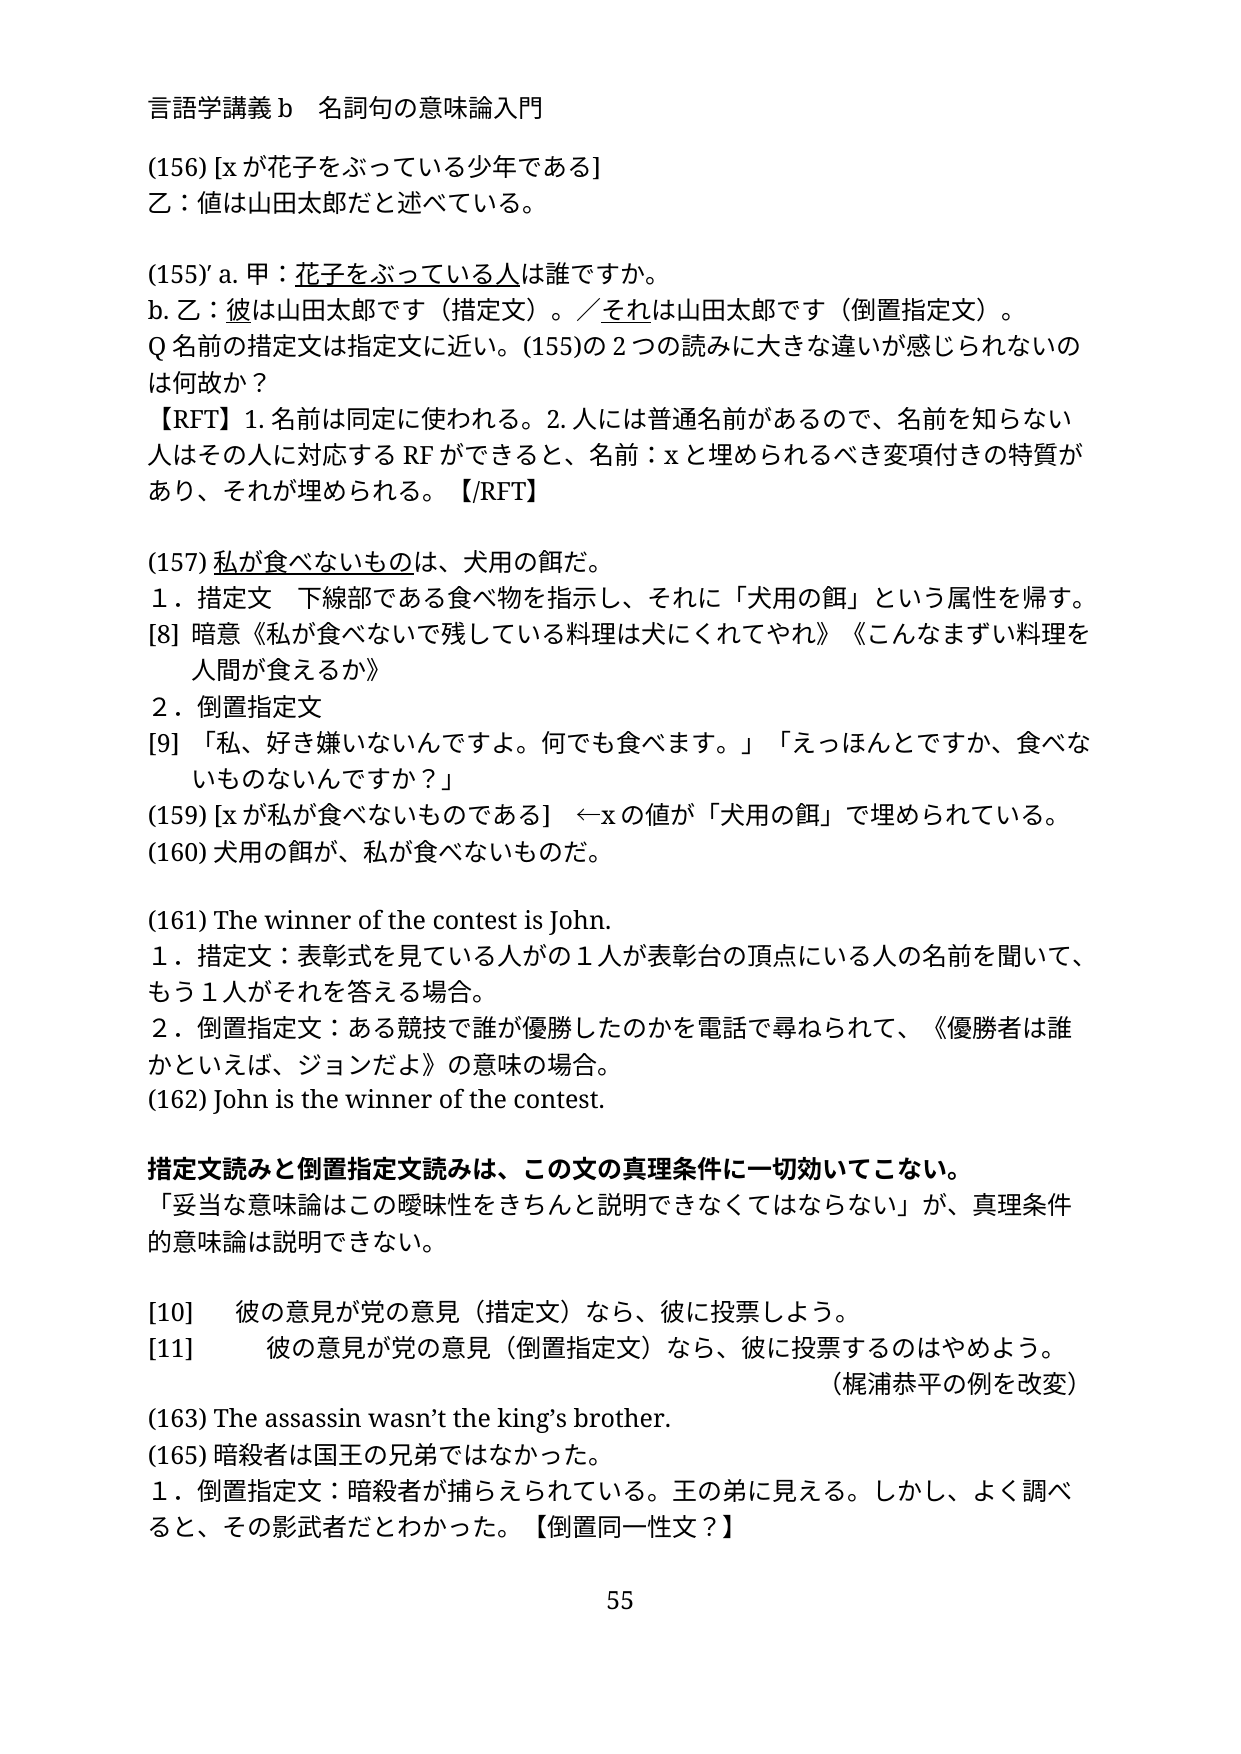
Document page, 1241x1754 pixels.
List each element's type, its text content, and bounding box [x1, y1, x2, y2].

list 「私、好き嫌いないんですよ。何でも食べます。」「えっほんとですか、食べないものないんですか？」 [148, 723, 1092, 796]
text Q 名前の措定文は指定文に近い。(155)の2つの読みに大きな違いが感じられないのは何故か？ [148, 327, 1092, 399]
list 彼の意見が党の意見（倒置指定文）なら、彼に投票するのはやめよう。 [148, 1329, 1092, 1365]
text (162) John is the winner of the contest. [148, 1081, 1092, 1116]
text (161) The winner of the contest is John. [148, 902, 1092, 936]
text (155)′ a. 甲：花子をぶっている人は誰ですか。 [148, 254, 1092, 291]
text １．措定文：表彰式を見ている人がの１人が表彰台の頂点にいる人の名前を聞いて、もう１人がそれを答える場合。 [148, 936, 1092, 1009]
list 暗意《私が食べないで残している料理は犬にくれてやれ》《こんなまずい料理を人間が食えるか》 [148, 614, 1092, 687]
text １．倒置指定文：暗殺者が捕らえられている。王の弟に見える。しかし、よく調べると、その影武者だとわかった。【倒置同一性文？】 [148, 1471, 1092, 1544]
text (159) [xが私が食べないものである] ←xの値が「犬用の餌」で埋められている。 [148, 796, 1092, 832]
text (163) The assassin wasn’t the king’s brother. [148, 1401, 1092, 1435]
text 「妥当な意味論はこの曖昧性をきちんと説明できなくてはならない」が、真理条件的意味論は説明できない。 [148, 1186, 1092, 1258]
text (157) 私が食べないものは、犬用の餌だ。 [148, 542, 1092, 578]
text ２．倒置指定文 [148, 687, 1092, 723]
text 乙：値は山田太郎だと述べている。 [148, 184, 1092, 220]
text （梶浦恭平の例を改変） [148, 1365, 1092, 1401]
text ２．倒置指定文：ある競技で誰が優勝したのかを電話で尋ねられて、《優勝者は誰かといえば、ジョンだよ》の意味の場合。 [148, 1009, 1092, 1081]
text (160) 犬用の餌が、私が食べないものだ。 [148, 832, 1092, 868]
text (165) 暗殺者は国王の兄弟ではなかった。 [148, 1435, 1092, 1471]
list 彼の意見が党の意見（措定文）なら、彼に投票しよう。 [148, 1292, 1092, 1329]
text 措定文読みと倒置指定文読みは、この文の真理条件に一切効いてこない。 [148, 1149, 1092, 1186]
text 【RFT】1. 名前は同定に使われる。2. 人には普通名前があるので、名前を知らない人はその人に対応するRFができると、名前：xと埋められるべき変項付きの特質があり、それが埋められる。【/RFT】 [148, 399, 1092, 508]
text １．措定文 下線部である食べ物を指示し、それに「犬用の餌」という属性を帰す。 [148, 578, 1092, 614]
text (156) [xが花子をぶっている少年である] [148, 148, 1092, 184]
text b. 乙：彼は山田太郎です（措定文）。／それは山田太郎です（倒置指定文）。 [148, 291, 1092, 327]
